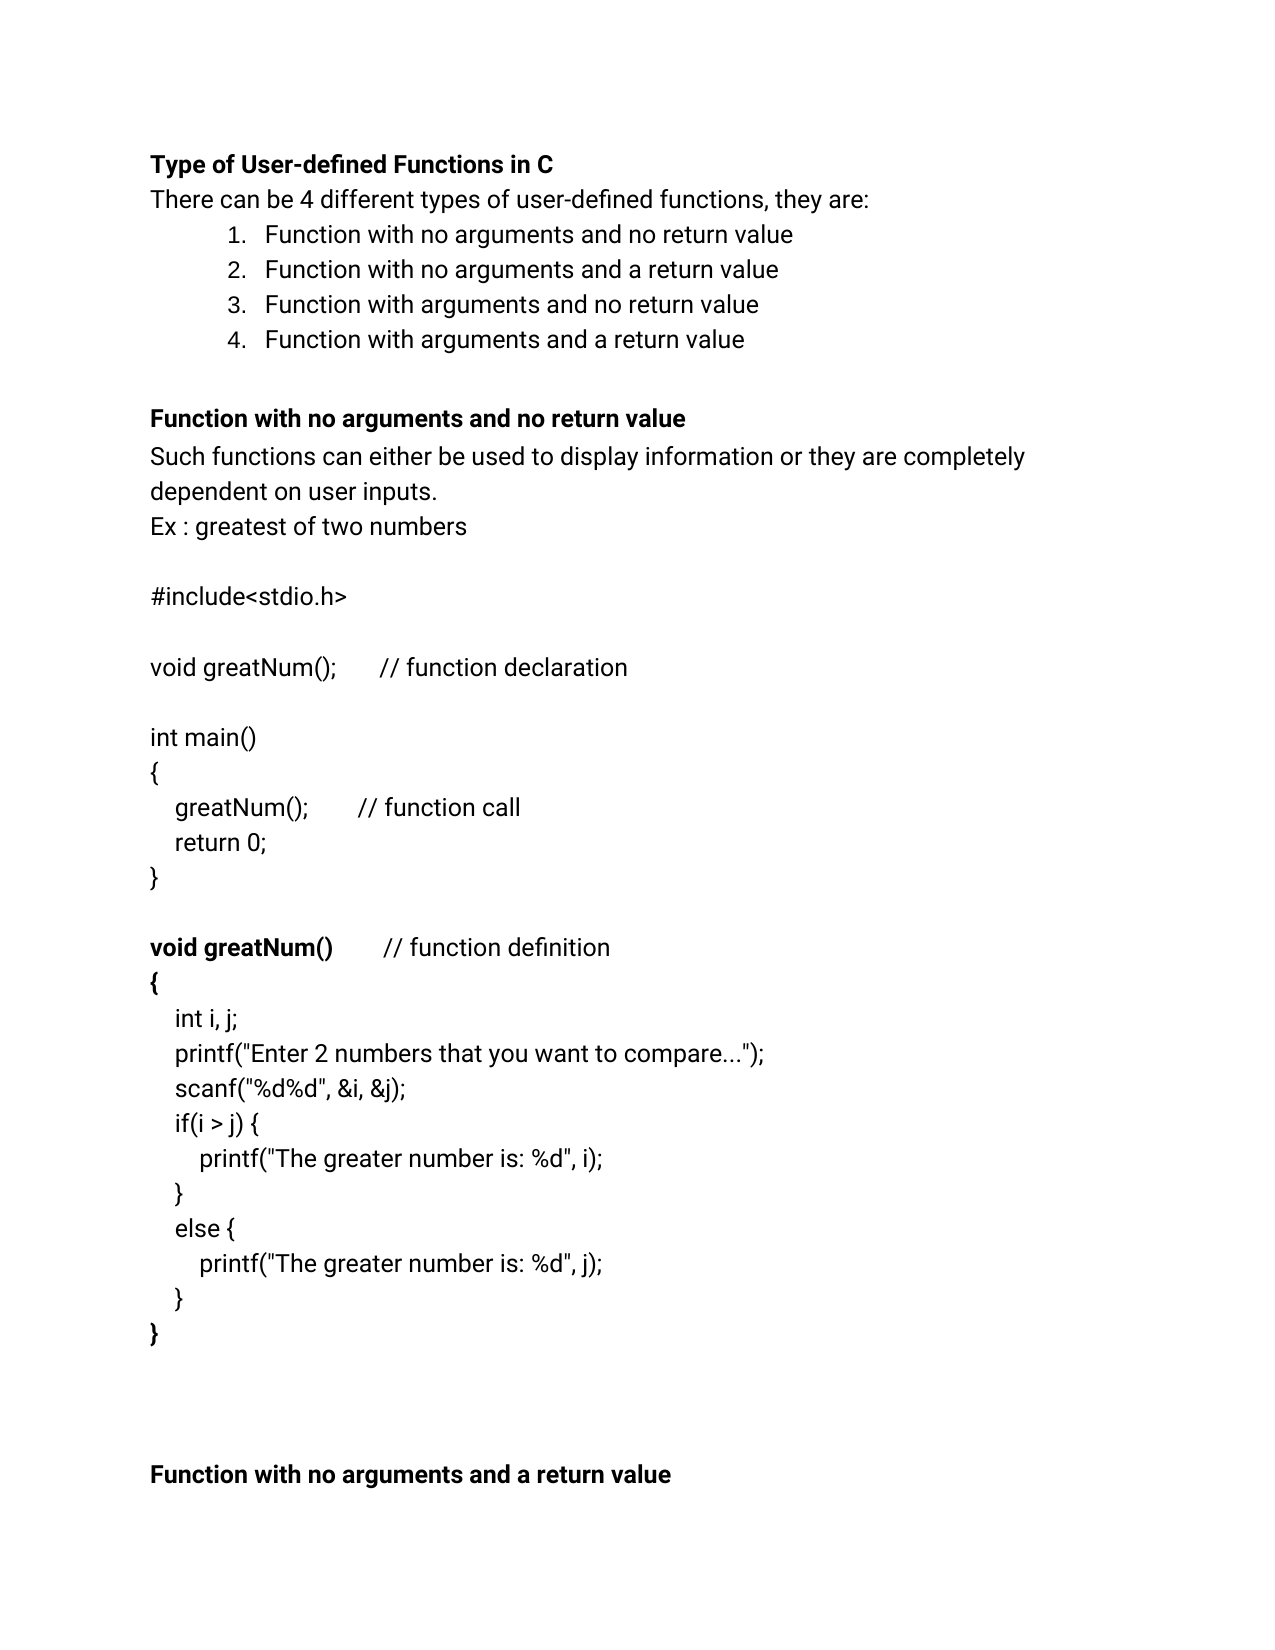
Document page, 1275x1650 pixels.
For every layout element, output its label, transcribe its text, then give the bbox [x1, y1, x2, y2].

text Function with no arguments and a return value [150, 1460, 1125, 1489]
text int main() [150, 723, 1125, 752]
list Function with no arguments and a return value [227, 255, 1125, 284]
text printf("Enter 2 numbers that you want to compare..."); [150, 1039, 1125, 1068]
text int i, j; [150, 1004, 1125, 1033]
text else { [150, 1214, 1125, 1244]
text Such functions can either be used to display information or they are completely dependent on user inputs. [150, 442, 1125, 506]
text There can be 4 different types of user-defined functions, they are: [150, 185, 1125, 214]
text return 0; [150, 828, 1125, 857]
text if(i > j) { [150, 1109, 1125, 1138]
text } [150, 1284, 1125, 1314]
text void greatNum(); // function declaration [150, 653, 1125, 682]
text Type of User-defined Functions in C [150, 150, 1125, 179]
text printf("The greater number is: %d", i); [150, 1144, 1125, 1173]
text } [150, 1179, 1125, 1208]
list Function with arguments and a return value [227, 326, 1125, 355]
text { [150, 969, 1125, 998]
text } [150, 863, 1125, 893]
text #include<stdio.h> [150, 582, 1125, 612]
text printf("The greater number is: %d", j); [150, 1249, 1125, 1279]
list Function with arguments and no return value [227, 290, 1125, 320]
text scanf("%d%d", &i, &j); [150, 1074, 1125, 1103]
list Function with no arguments and no return value [227, 220, 1125, 249]
text } [150, 1320, 1125, 1349]
text void greatNum() // function definition [150, 933, 1125, 963]
text Ex : greatest of two numbers [150, 512, 1125, 542]
text greatNum(); // function call [150, 793, 1125, 822]
text Function with no arguments and no return value [150, 404, 1125, 433]
text { [150, 758, 1125, 787]
